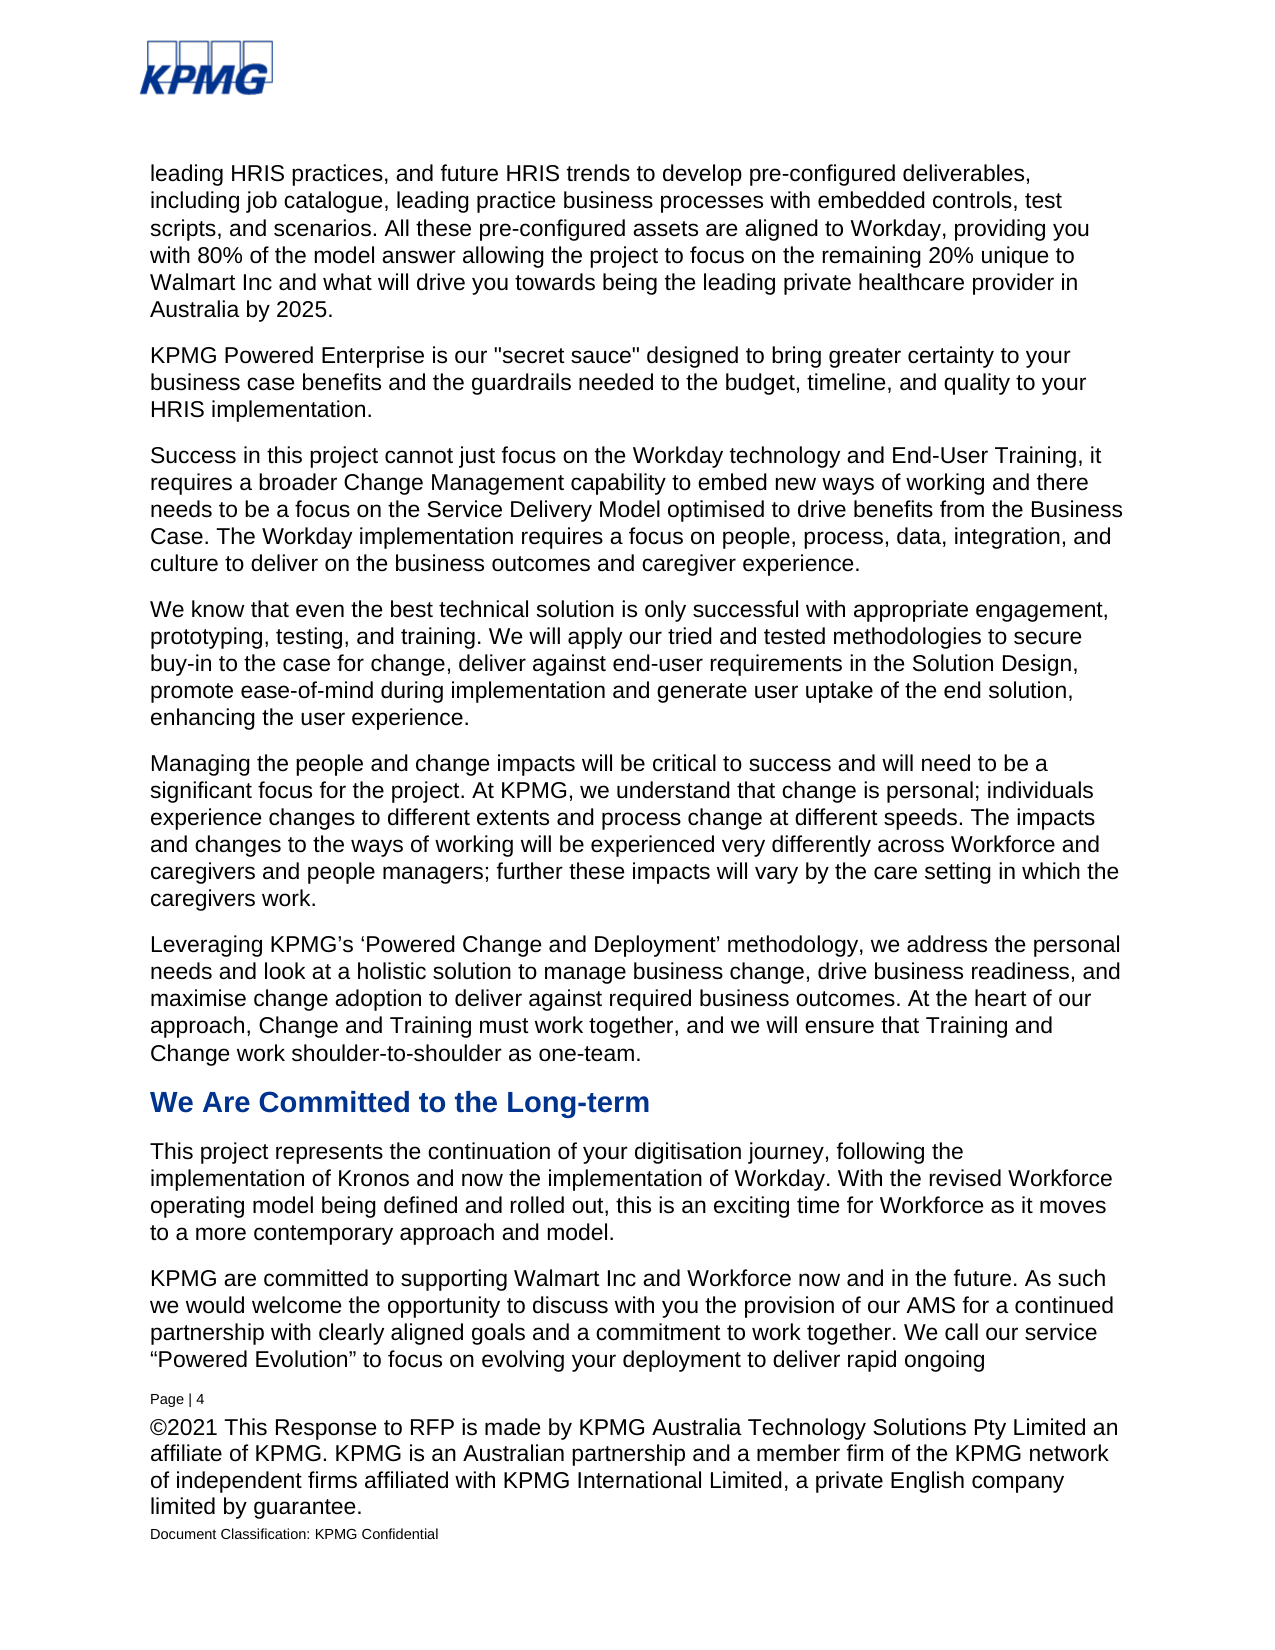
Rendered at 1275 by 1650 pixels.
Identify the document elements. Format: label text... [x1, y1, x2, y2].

text This project represents the continuation of your digitisation journey, following the implementation of Kronos and now the implementation of Workday. With the revised Workforce operating model being defined and rolled out, this is an exciting time for Workforce as it moves to a more contemporary approach and model. [150, 1137, 1125, 1245]
text Leveraging KPMG’s ‘Powered Change and Deployment’ methodology, we address the personal needs and look at a holistic solution to manage business change, drive business readiness, and maximise change adoption to deliver against required business outcomes. At the heart of our approach, Change and Training must work together, and we will ensure that Training and Change work shoulder-to-shoulder as one-team. [150, 931, 1125, 1066]
picture [118, 0, 302, 136]
text We know that even the best technical solution is only successful with appropriate engagement, prototyping, testing, and training. We will apply our tried and tested methodologies to secure buy-in to the case for change, deliver against end-user requirements in the Solution Design, promote ease-of-mind during implementation and generate user uptake of the end solution, enhancing the user experience. [150, 595, 1125, 731]
subtitle We Are Committed to the Long-term [150, 1085, 1125, 1118]
text KPMG Powered Enterprise is our "secret sauce" designed to bring greater certainty to your business case benefits and the guardrails needed to the budget, timeline, and quality to your HRIS implementation. [150, 341, 1125, 422]
text Success in this project cannot just focus on the Workday technology and End-User Training, it requires a broader Change Management capability to embed new ways of working and there needs to be a focus on the Service Delivery Model optimised to drive benefits from the Business Case. The Workday implementation requires a focus on people, process, data, integration, and culture to deliver on the business outcomes and caregiver experience. [150, 441, 1125, 576]
text Managing the people and change impacts will be critical to success and will need to be a significant focus for the project. At KPMG, we understand that change is personal; individuals experience changes to different extents and process change at different speeds. The impacts and changes to the ways of working will be experienced very differently across Workforce and caregivers and people managers; further these impacts will vary by the care setting in which the caregivers work. [150, 749, 1125, 912]
